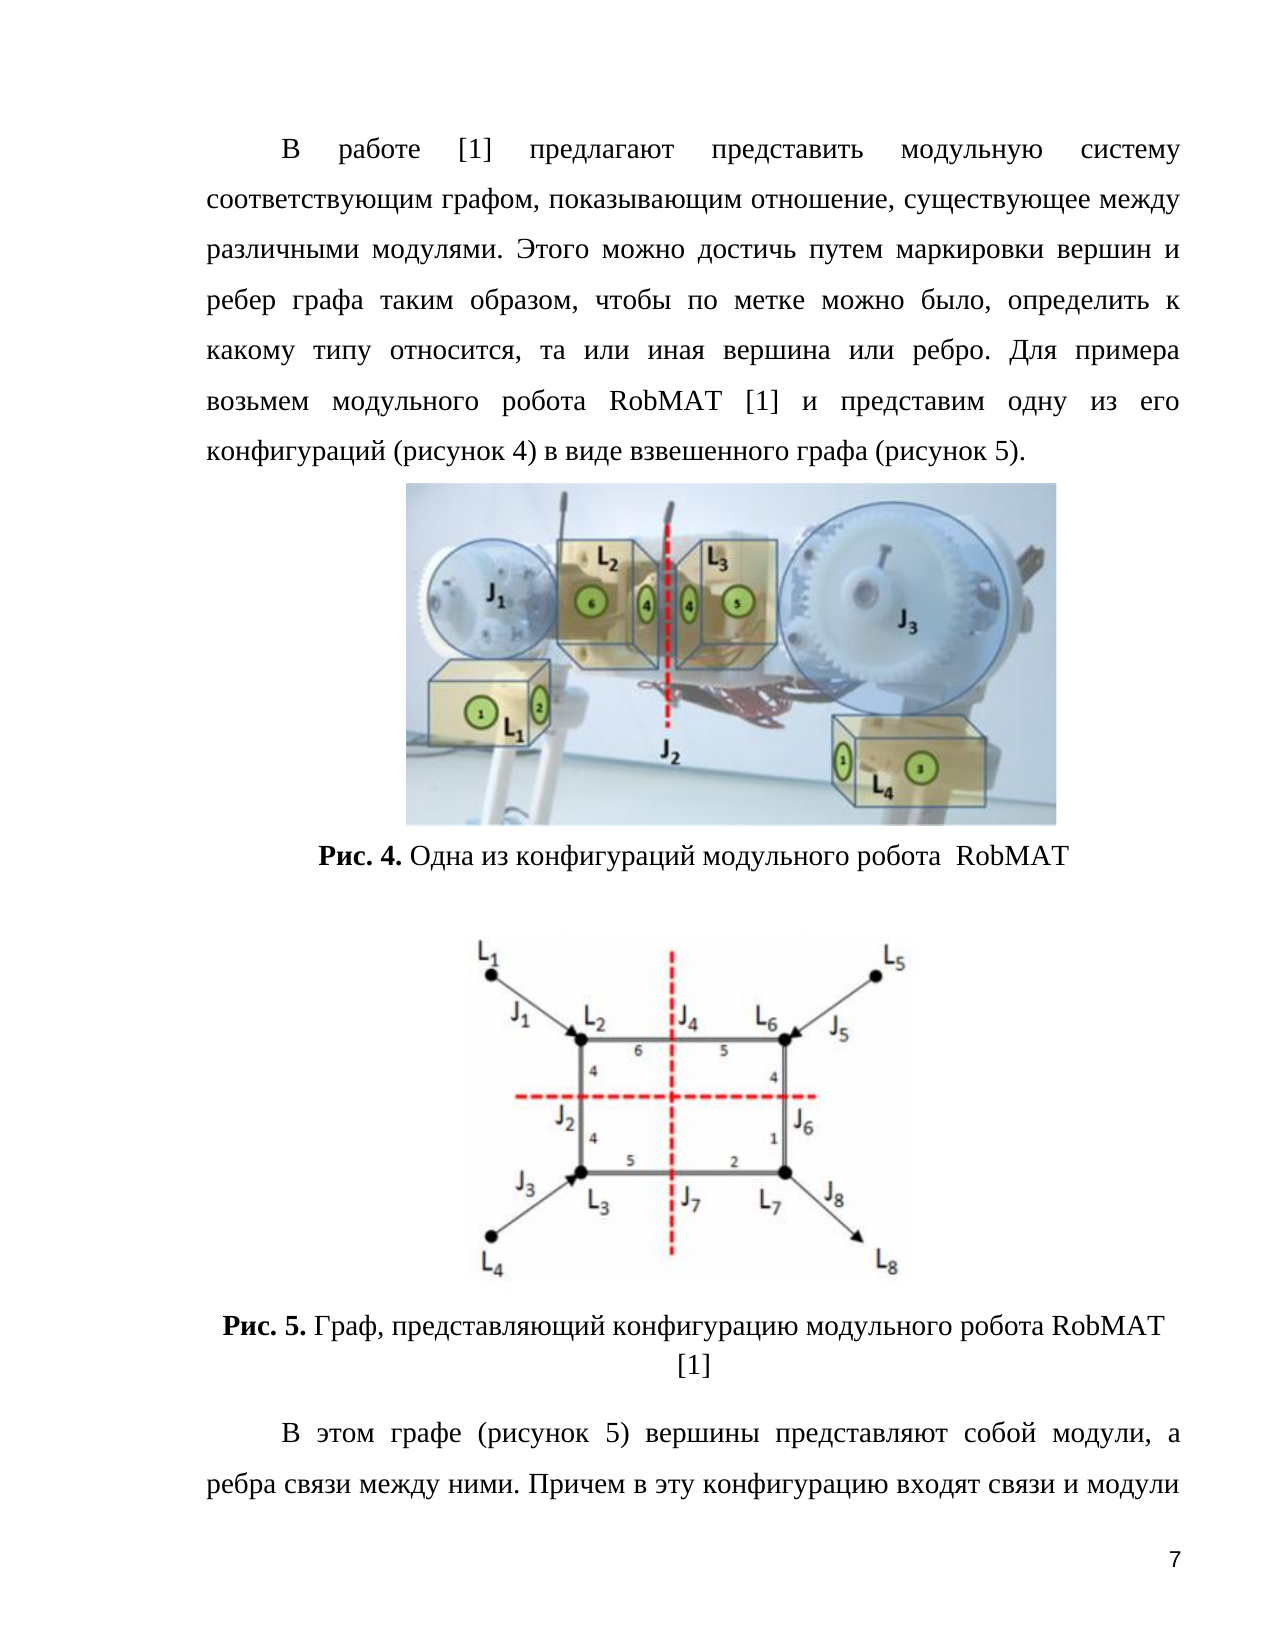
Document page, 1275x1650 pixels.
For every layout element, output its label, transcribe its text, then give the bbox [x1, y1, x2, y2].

text Рис. 4. Одна из конфигураций модульного робота RobMAT [206, 838, 1181, 872]
picture [406, 483, 1057, 826]
text В работе [1] предлагают представить модульную систему соответствующим графом, показывающим отношение, существующее между различными модулями. Этого можно достичь путем маркировки вершин и ребер графа таким образом, чтобы по метке можно было, определить к какому типу относится, та или иная вершина или ребро. Для примера возьмем модульного робота RobMAT [1] и представим одну из его конфигураций (рисунок 4) в виде взвешенного графа (рисунок 5). [206, 131, 1181, 466]
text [206, 1416, 1181, 1499]
picture [467, 927, 921, 1296]
text Рис. 5. Граф, представляющий конфигурацию модульного робота RobMAT [1] [206, 1308, 1181, 1380]
